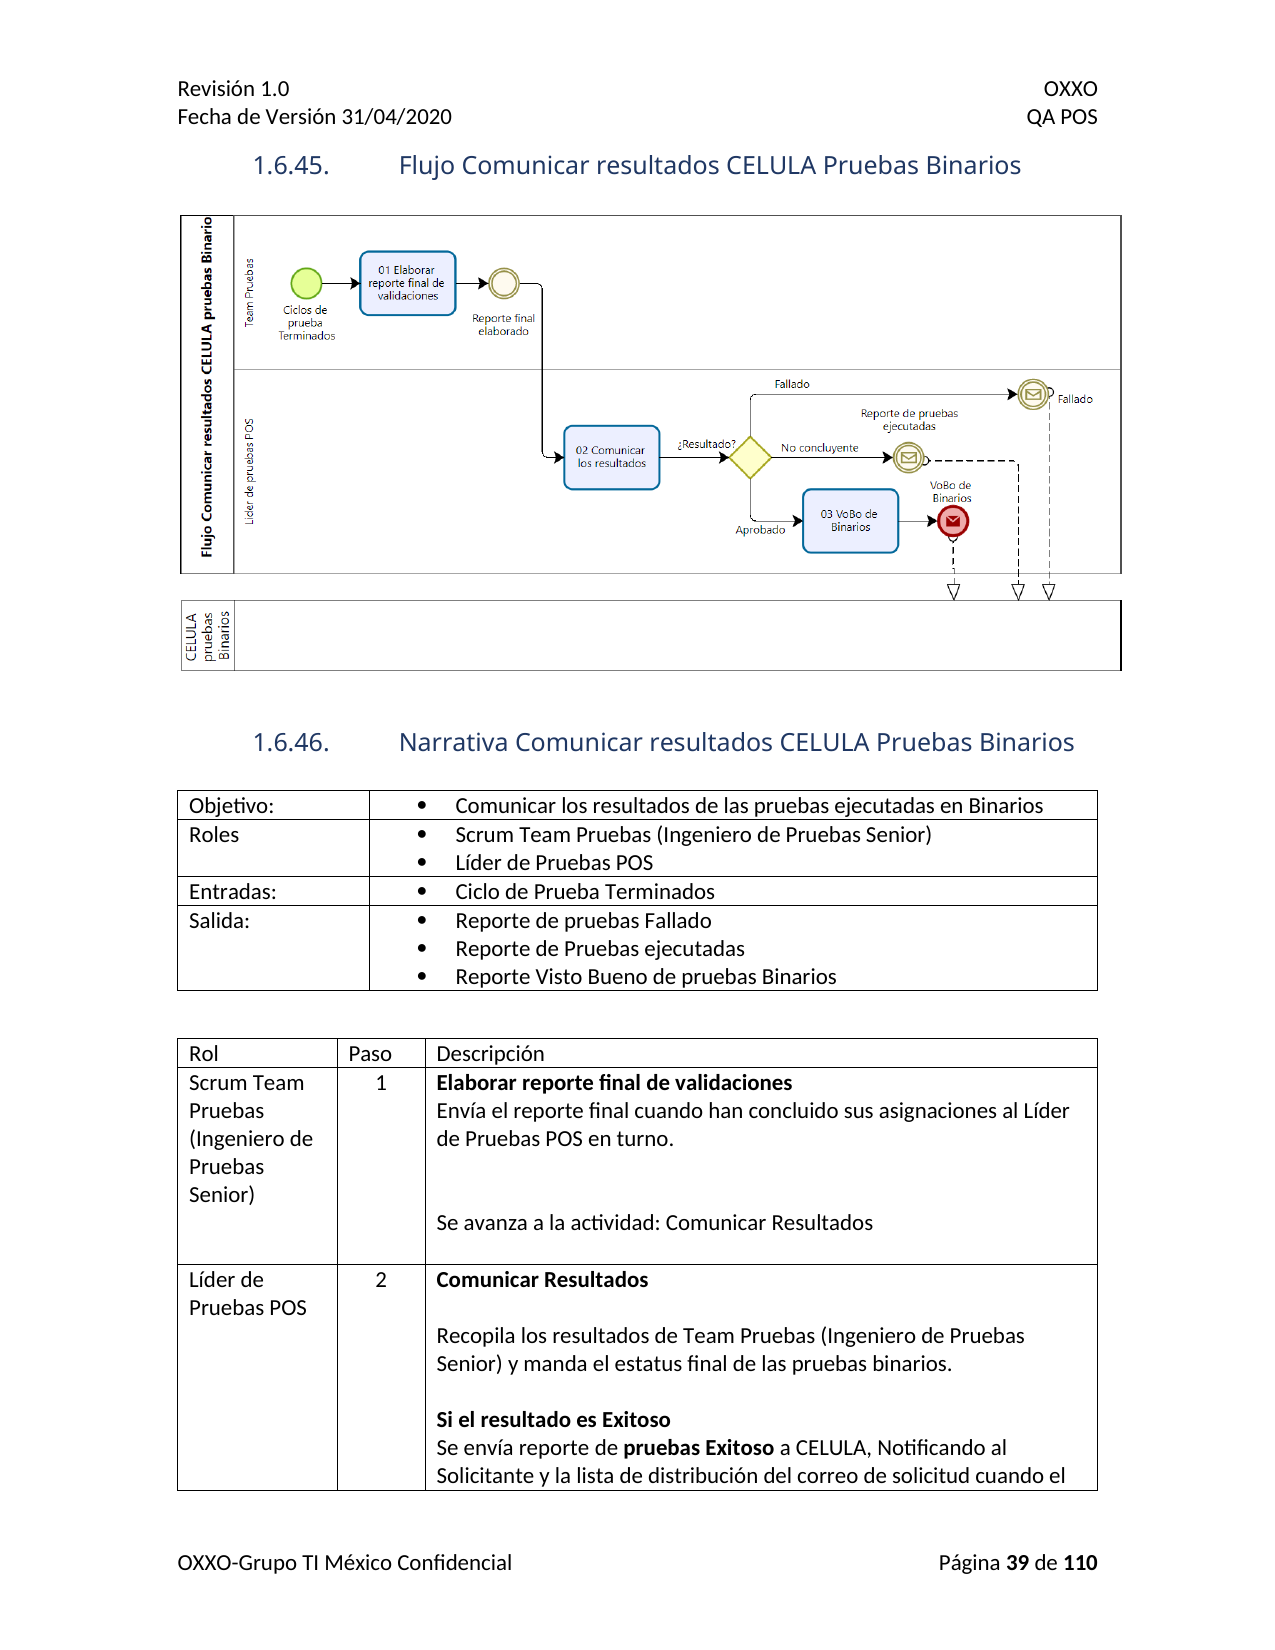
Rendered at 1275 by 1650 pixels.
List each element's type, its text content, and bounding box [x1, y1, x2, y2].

table_cell 2 [338, 1265, 425, 1489]
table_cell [178, 1265, 337, 1489]
table_cell Scrum Team Pruebas (Ingeniero de Pruebas Senior) [178, 1068, 337, 1264]
picture [177, 212, 1123, 674]
subtitle Narrativa Comunicar resultados CELULA Pruebas Binarios [252, 725, 1098, 759]
table_header Rol [178, 1039, 337, 1067]
table_cell Reporte de pruebas Fallado Reporte de Pruebas ejecutadas Reporte Visto Bueno de pruebas Binarios [370, 906, 1097, 990]
subtitle Flujo Comunicar resultados CELULA Pruebas Binarios [252, 148, 1098, 182]
table_header Descripción [426, 1039, 1097, 1067]
table_cell Elaborar reporte final de validaciones Envía el reporte final cuando han concluido sus asignaciones al Líder de Pruebas POS en turno. Se avanza a la actividad: Comunicar Resultados [426, 1068, 1097, 1264]
table_header Objetivo: [178, 791, 369, 819]
table_cell Entradas: [178, 877, 369, 905]
table_cell Salida: [178, 906, 369, 990]
table_cell Scrum Team Pruebas (Ingeniero de Pruebas Senior) Líder de Pruebas POS [370, 820, 1097, 876]
table_cell Roles [178, 820, 369, 876]
table_cell 1 [338, 1068, 425, 1264]
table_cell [426, 1265, 1097, 1489]
table_header Comunicar los resultados de las pruebas ejecutadas en Binarios [370, 791, 1097, 819]
table_header Paso [338, 1039, 425, 1067]
table_cell Ciclo de Prueba Terminados [370, 877, 1097, 905]
